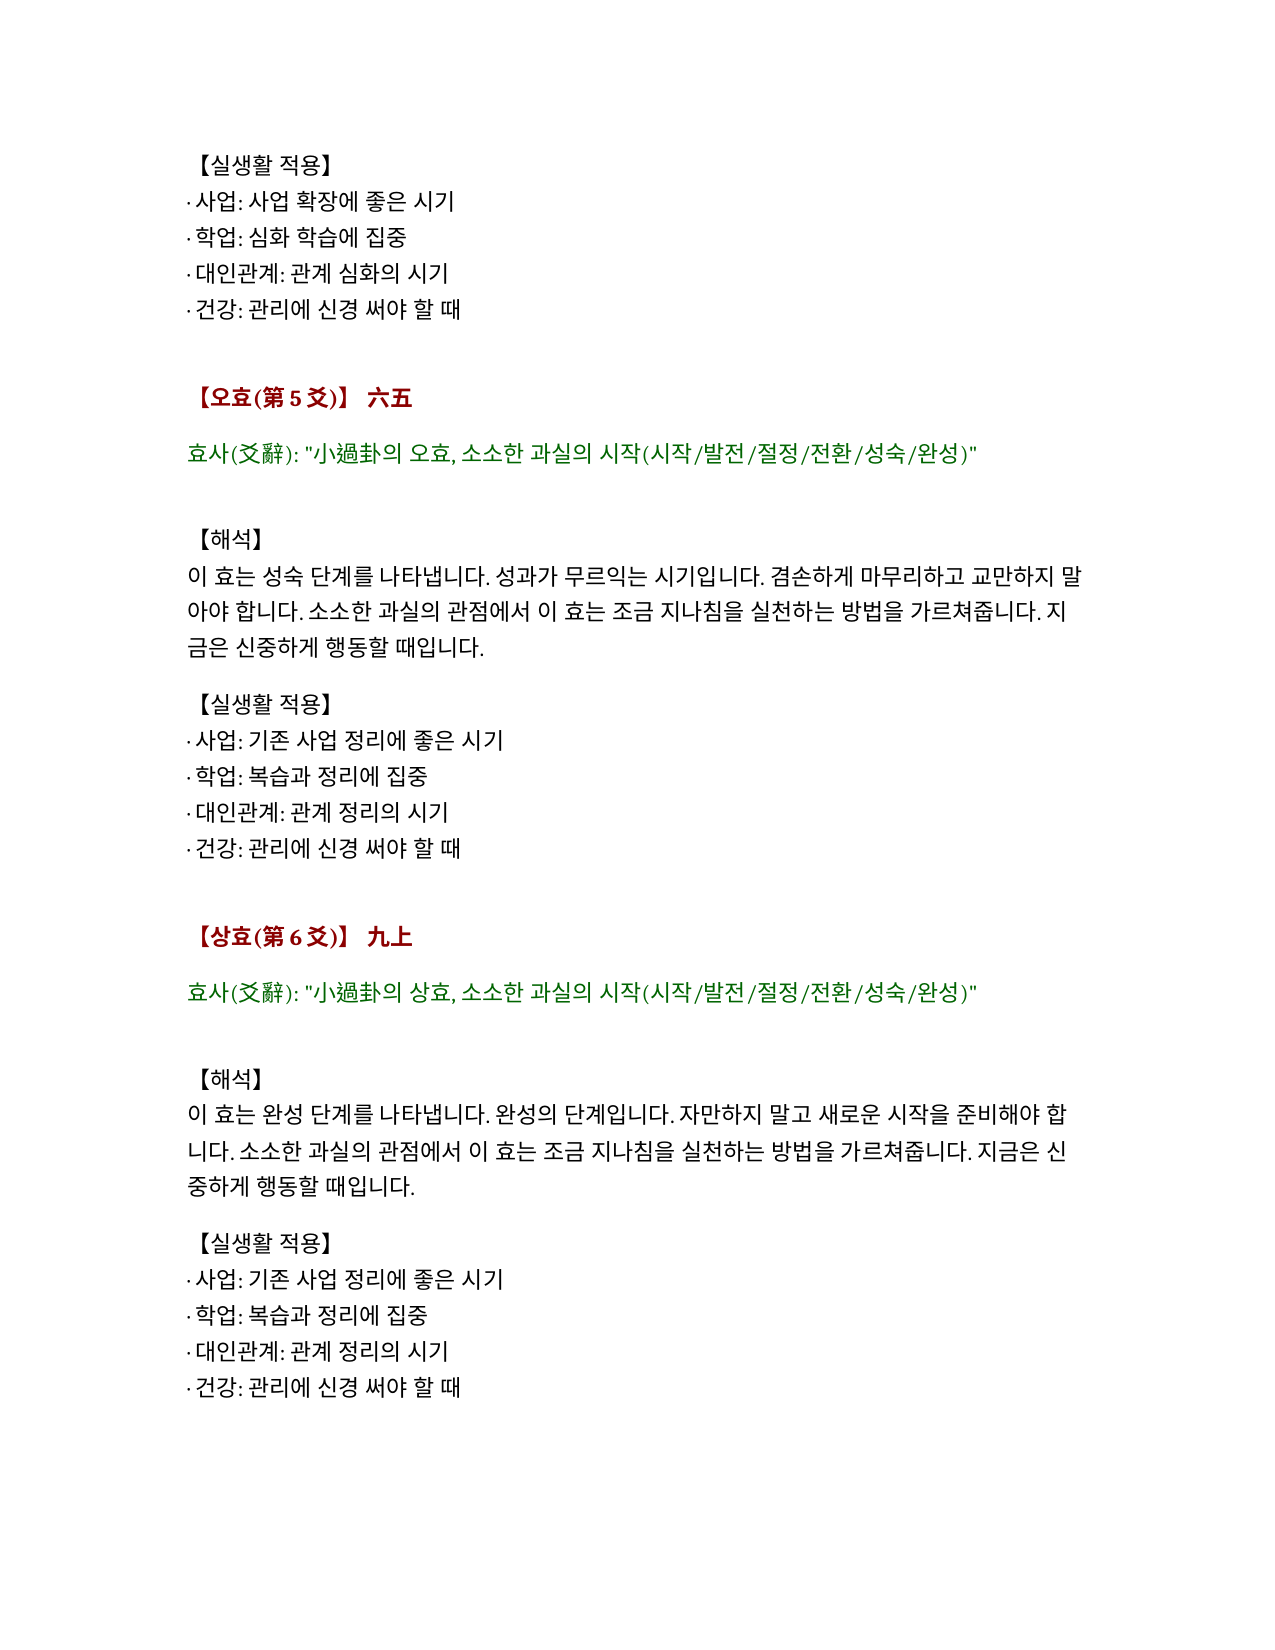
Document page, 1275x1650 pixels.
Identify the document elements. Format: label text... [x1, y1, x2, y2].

text 【실생활 적용】 · 사업: 사업 확장에 좋은 시기 · 학업: 심화 학습에 집중 · 대인관계: 관계 심화의 시기 · 건강: 관리에 신경 써야 할 때 [187, 150, 1087, 325]
text 효사(爻辭): "小過卦의 상효, 소소한 과실의 시작(시작/발전/절정/전환/성숙/완성)" [187, 977, 1087, 1039]
text 【실생활 적용】 · 사업: 기존 사업 정리에 좋은 시기 · 학업: 복습과 정리에 집중 · 대인관계: 관계 정리의 시기 · 건강: 관리에 신경 써야 할 때 [187, 689, 1087, 864]
text 효사(爻辭): "小過卦의 오효, 소소한 과실의 시작(시작/발전/절정/전환/성숙/완성)" [187, 438, 1087, 500]
text 【오효(第5爻)】 六五 [187, 351, 1087, 413]
text 【해석】 이 효는 성숙 단계를 나타냅니다. 성과가 무르익는 시기입니다. 겸손하게 마무리하고 교만하지 말아야 합니다. 소소한 과실의 관점에서 이 효는 조금 지나침을 실천하는 방법을 가르쳐줍니다. 지금은 신중하게 행동할 때입니다. [187, 524, 1087, 663]
text 【실생활 적용】 · 사업: 기존 사업 정리에 좋은 시기 · 학업: 복습과 정리에 집중 · 대인관계: 관계 정리의 시기 · 건강: 관리에 신경 써야 할 때 [187, 1228, 1087, 1403]
text 【해석】 이 효는 완성 단계를 나타냅니다. 완성의 단계입니다. 자만하지 말고 새로운 시작을 준비해야 합니다. 소소한 과실의 관점에서 이 효는 조금 지나침을 실천하는 방법을 가르쳐줍니다. 지금은 신중하게 행동할 때입니다. [187, 1063, 1087, 1203]
text 【상효(第6爻)】 九上 [187, 889, 1087, 952]
